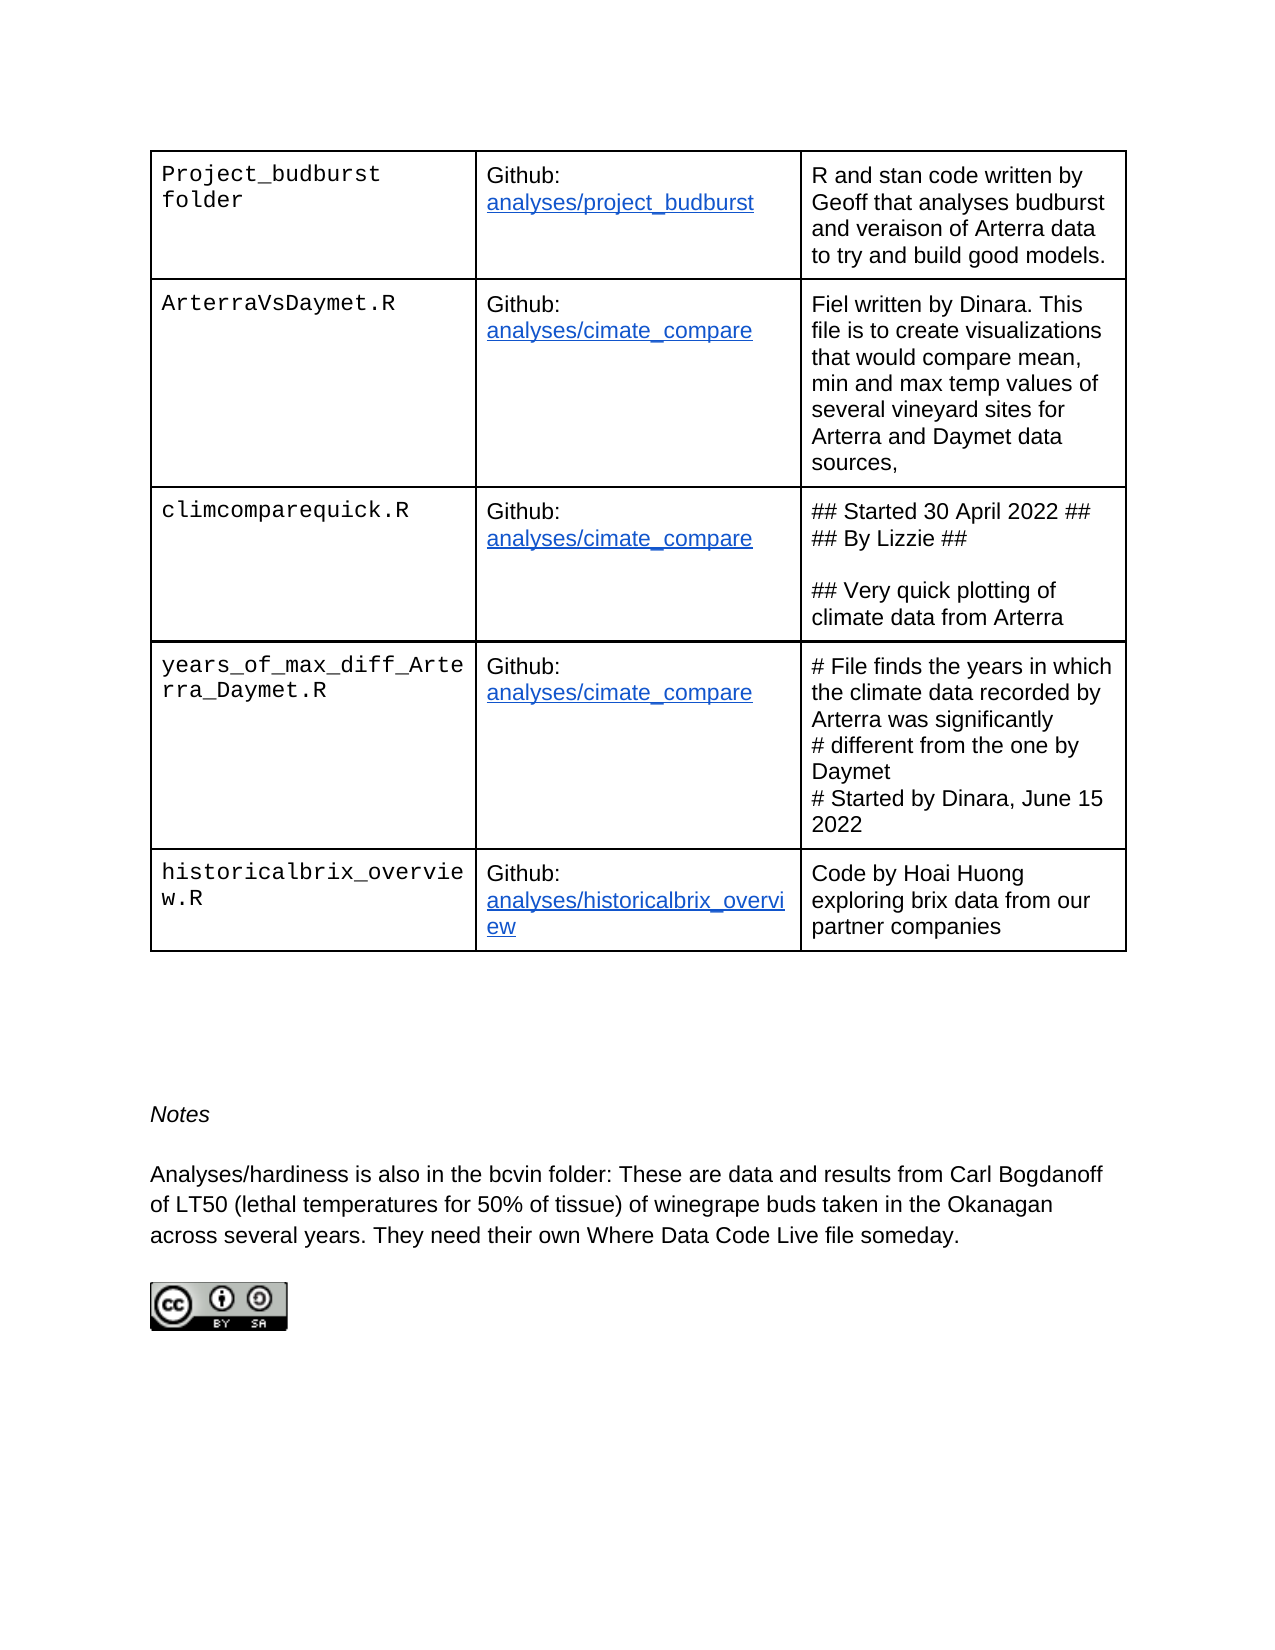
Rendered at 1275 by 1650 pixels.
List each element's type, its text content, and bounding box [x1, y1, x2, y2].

table_cell R and stan code written by Geoff that analyses budburst and veraison of Arterra data to try and build good models. [802, 152, 1125, 278]
picture [150, 1282, 288, 1331]
table_cell Github: analyses/cimate_compare [477, 643, 800, 848]
table_cell Github: analyses/cimate_compare [477, 280, 800, 486]
table_cell ## Started 30 April 2022 ## ## By Lizzie ## ## Very quick plotting of climate data from Arterra [802, 488, 1125, 640]
text Notes [150, 1101, 1125, 1127]
table_cell Fiel written by Dinara. This file is to create visualizations that would compare mean, min and max temp values of several vineyard sites for Arterra and Daymet data sources, [802, 280, 1125, 486]
table_cell # File finds the years in which the climate data recorded by Arterra was significantly # different from the one by Daymet # Started by Dinara, June 15 2022 [802, 643, 1125, 848]
table_cell Project_budburst folder [152, 152, 475, 278]
table_cell Github: analyses/project_budburst [477, 152, 800, 278]
table_cell historicalbrix_overview.R [152, 850, 475, 950]
table_cell Github: analyses/historicalbrix_overview [477, 850, 800, 950]
table_cell Github: analyses/cimate_compare [477, 488, 800, 640]
text Analyses/hardiness is also in the bcvin folder: These are data and results from Carl Bogdanoff of LT50 (lethal temperatures for 50% of tissue) of winegrape buds taken in the Okanagan across several years. They need their own Where Data Code Live file someday. [150, 1161, 1125, 1248]
table_cell ArterraVsDaymet.R [152, 280, 475, 486]
table_cell climcomparequick.R [152, 488, 475, 640]
table_cell years_of_max_diff_Arterra_Daymet.R [152, 643, 475, 848]
table_cell Code by Hoai Huong exploring brix data from our partner companies [802, 850, 1125, 950]
